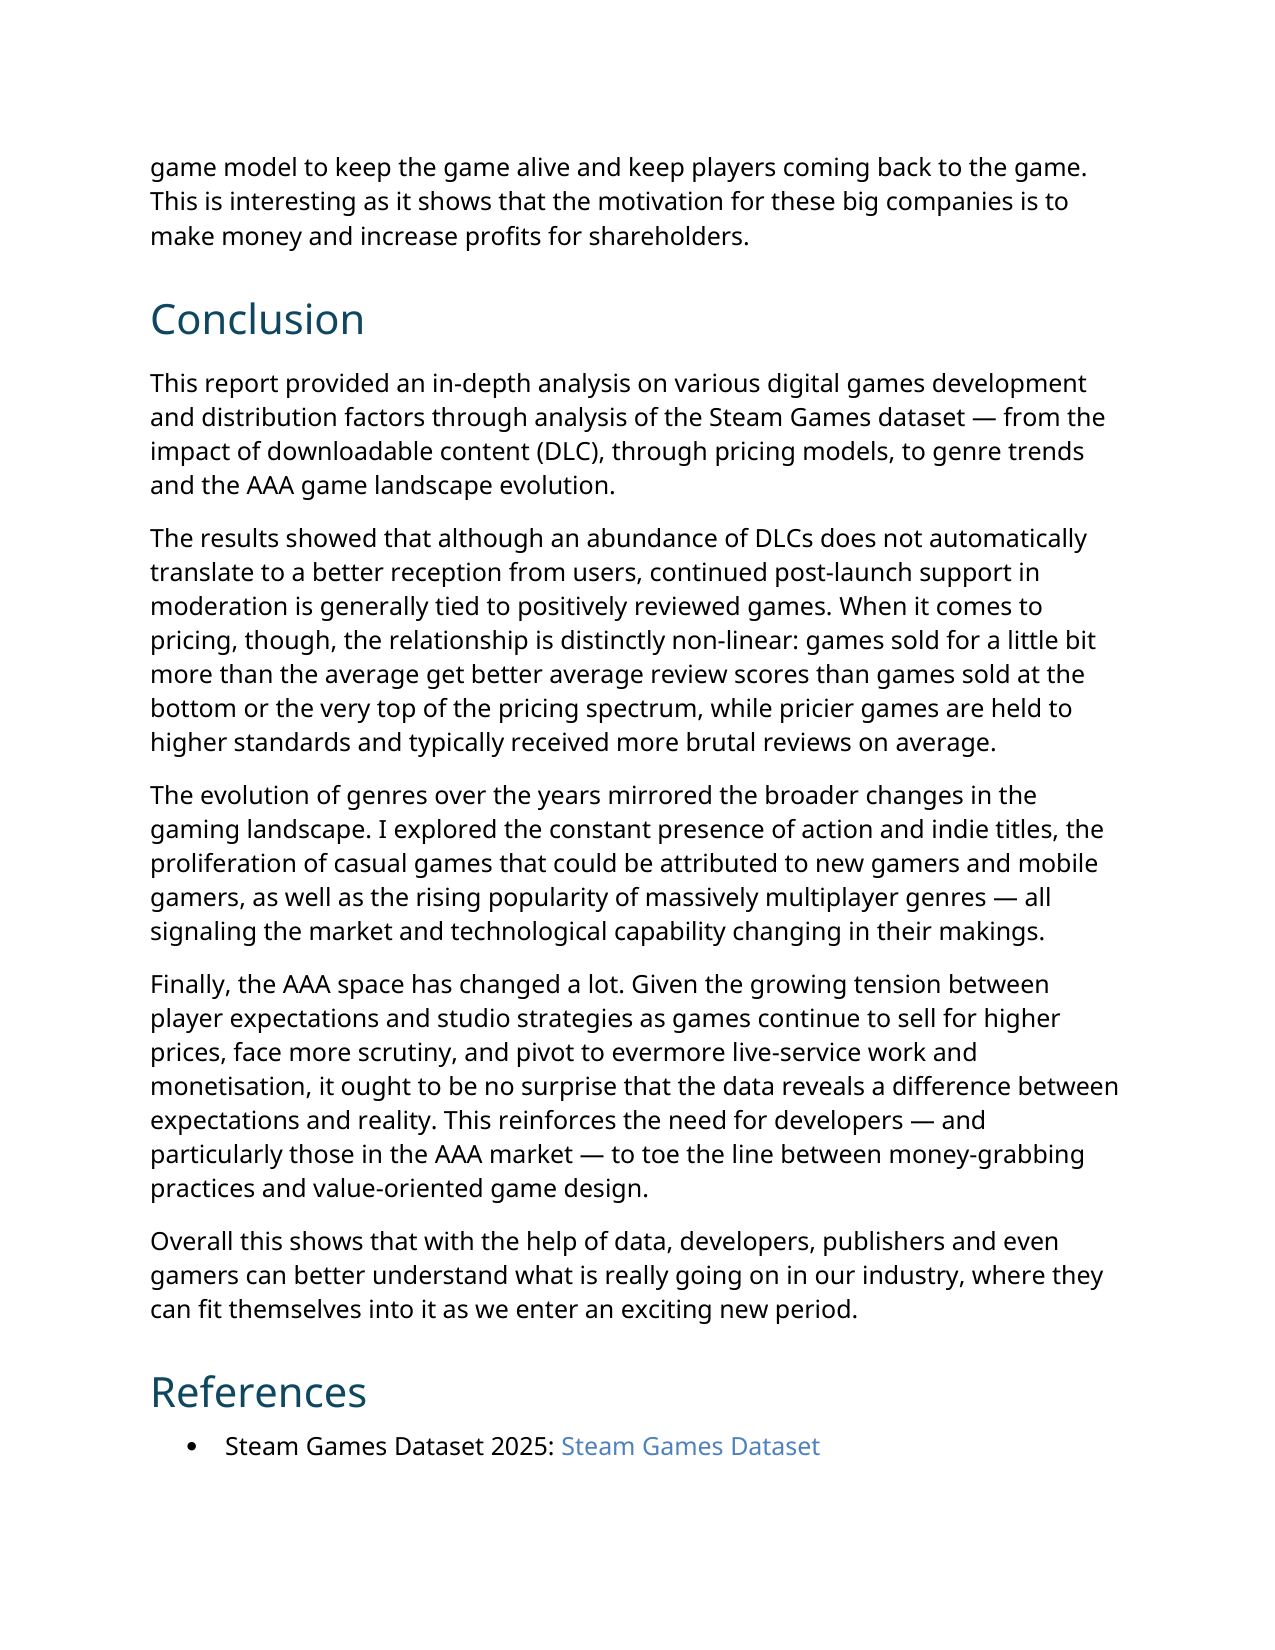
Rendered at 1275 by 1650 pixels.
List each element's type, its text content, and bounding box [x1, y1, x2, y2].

text Overall this shows that with the help of data, developers, publishers and even gamers can better understand what is really going on in our industry, where they can fit themselves into it as we enter an exciting new period. [150, 1224, 1125, 1326]
subtitle Conclusion [150, 290, 1125, 346]
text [150, 150, 1125, 252]
text This report provided an in-depth analysis on various digital games development and distribution factors through analysis of the Steam Games dataset — from the impact of downloadable content (DLC), through pricing models, to genre trends and the AAA game landscape evolution. [150, 365, 1125, 501]
text Finally, the AAA space has changed a lot. Given the growing tension between player expectations and studio strategies as games continue to sell for higher prices, face more scrutiny, and pivot to evermore live-service work and monetisation, it ought to be no surprise that the data reveals a difference between expectations and reality. This reinforces the need for developers — and particularly those in the AAA market — to toe the line between money-grabbing practices and value-oriented game design. [150, 966, 1125, 1205]
subtitle References [150, 1363, 1125, 1420]
list Steam Games Dataset 2025: Steam Games Dataset [187, 1428, 1125, 1462]
text The evolution of genres over the years mirrored the broader changes in the gaming landscape. I explored the constant presence of action and indie titles, the proliferation of casual games that could be attributed to new gamers and mobile gamers, as well as the rising popularity of massively multiplayer genres — all signaling the market and technological capability changing in their makings. [150, 777, 1125, 948]
text The results showed that although an abundance of DLCs does not automatically translate to a better reception from users, continued post-launch support in moderation is generally tied to positively reviewed games. When it comes to pricing, though, the relationship is distinctly non-linear: games sold for a little bit more than the average get better average review scores than games sold at the bottom or the very top of the pricing spectrum, while pricier games are held to higher standards and typically received more brutal reviews on average. [150, 520, 1125, 759]
